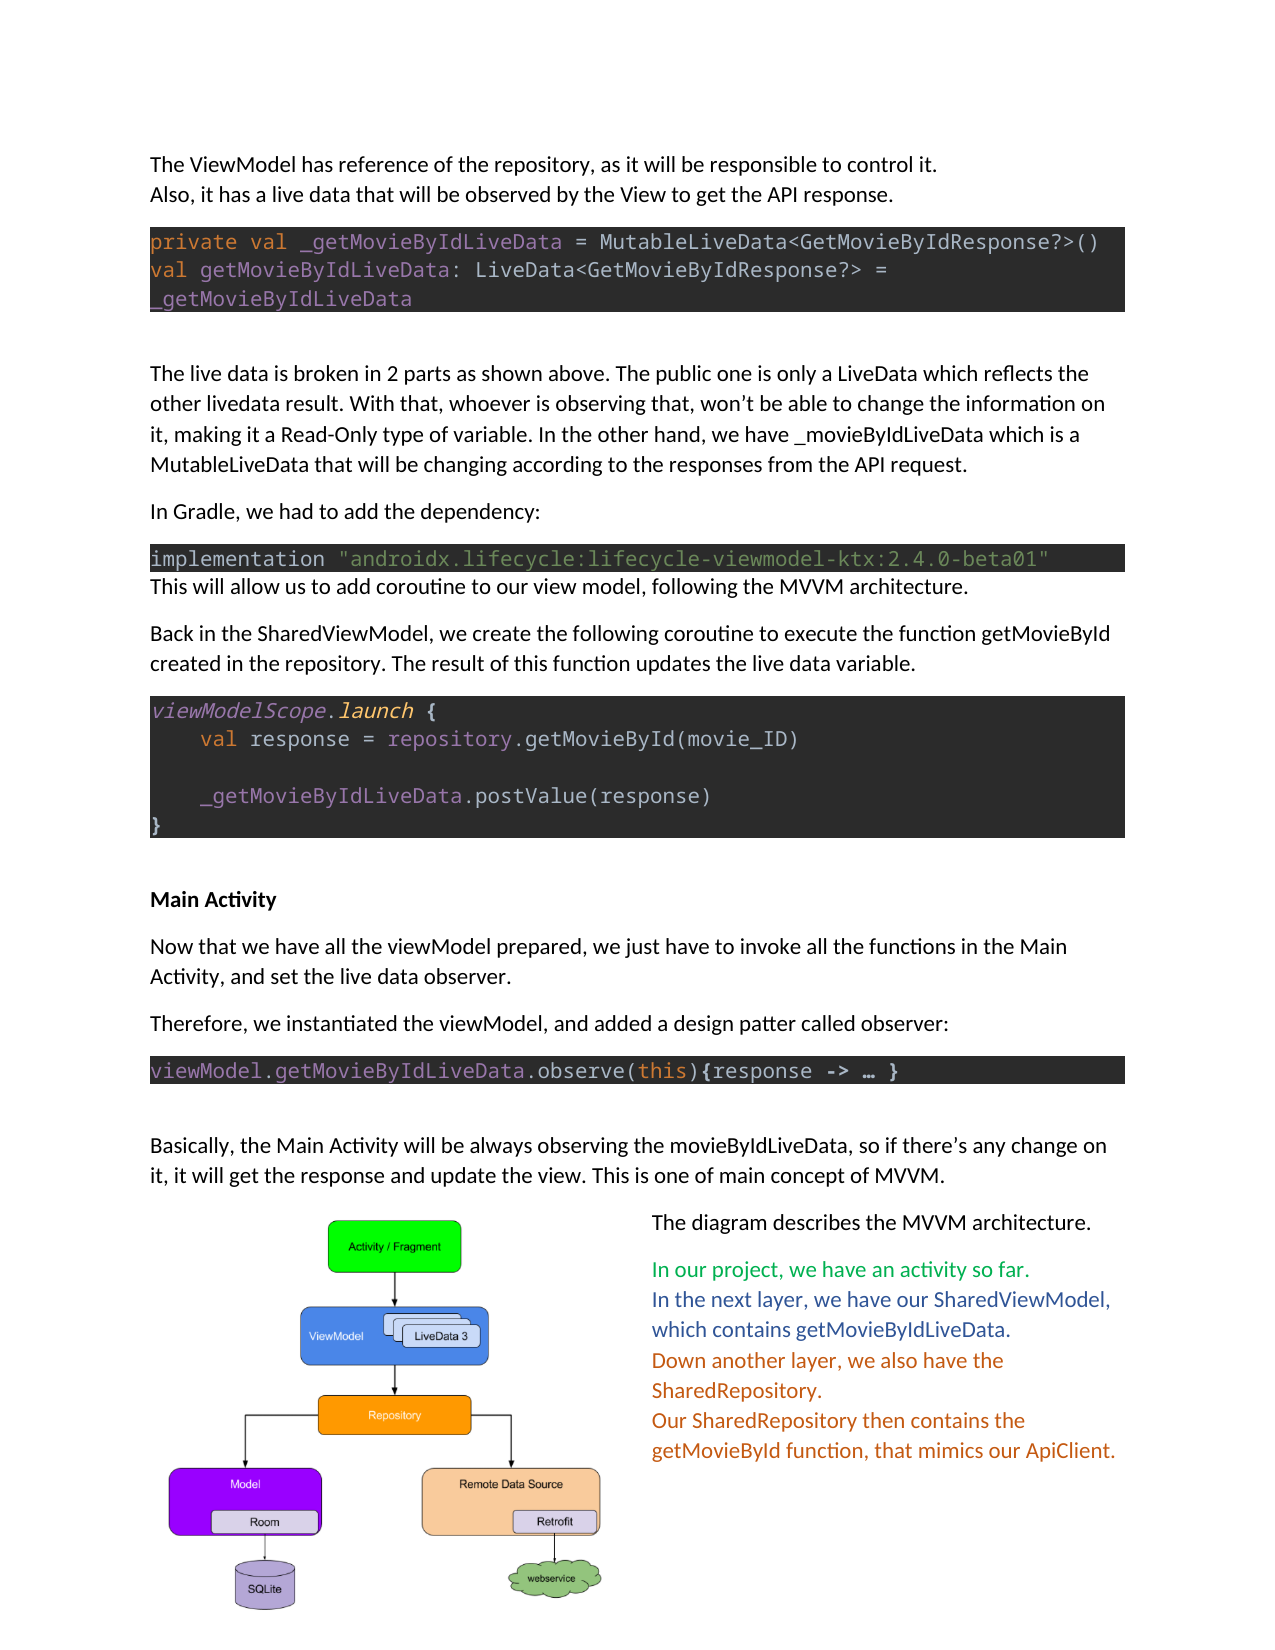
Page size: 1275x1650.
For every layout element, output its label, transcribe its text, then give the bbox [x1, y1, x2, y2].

text implementation "androidx.lifecycle:lifecycle-viewmodel-ktx:2.4.0-beta01" [150, 544, 1125, 572]
text viewModelScope.launch { val response = repository.getMovieById(movie_ID) _getMovieByIdLiveData.postValue(response) } [150, 696, 1125, 838]
text The live data is broken in 2 parts as shown above. The public one is only a LiveData which reflects the other livedata result. With that, whoever is observing that, won’t be able to change the information on it, making it a Read-Only type of variable. In the other hand, we have _movieByIdLiveData which is a MutableLiveData that will be changing according to the responses from the API request. [150, 359, 1125, 478]
text viewModel.getMovieByIdLiveData.observe(this){response -> … } [150, 1056, 1125, 1084]
picture [150, 1208, 633, 1617]
text The diagram describes the MVVM architecture. [633, 1208, 1125, 1236]
text Basically, the Main Activity will be always observing the movieByIdLiveData, so if there’s any change on it, it will get the response and update the view. This is one of main concept of MVVM. [150, 1131, 1125, 1189]
text Therefore, we instantiated the viewModel, and added a design patter called observer: [150, 1009, 1125, 1037]
text Back in the SharedViewModel, we create the following coroutine to execute the function getMovieById created in the repository. The result of this function updates the live data variable. [150, 619, 1125, 677]
text Main Activity [150, 885, 1125, 913]
text This will allow us to add coroutine to our view model, following the MVVM architecture. [150, 572, 1125, 600]
text Now that we have all the viewModel prepared, we just have to invoke all the functions in the Main Activity, and set the live data observer. [150, 932, 1125, 990]
text In Gradle, we had to add the dependency: [150, 497, 1125, 525]
text private val _getMovieByIdLiveData = MutableLiveData<GetMovieByIdResponse?>() val getMovieByIdLiveData: LiveData<GetMovieByIdResponse?> = _getMovieByIdLiveData [150, 227, 1125, 312]
text The ViewModel has reference of the repository, as it will be responsible to control it. Also, it has a live data that will be observed by the View to get the API response. [150, 150, 1125, 208]
